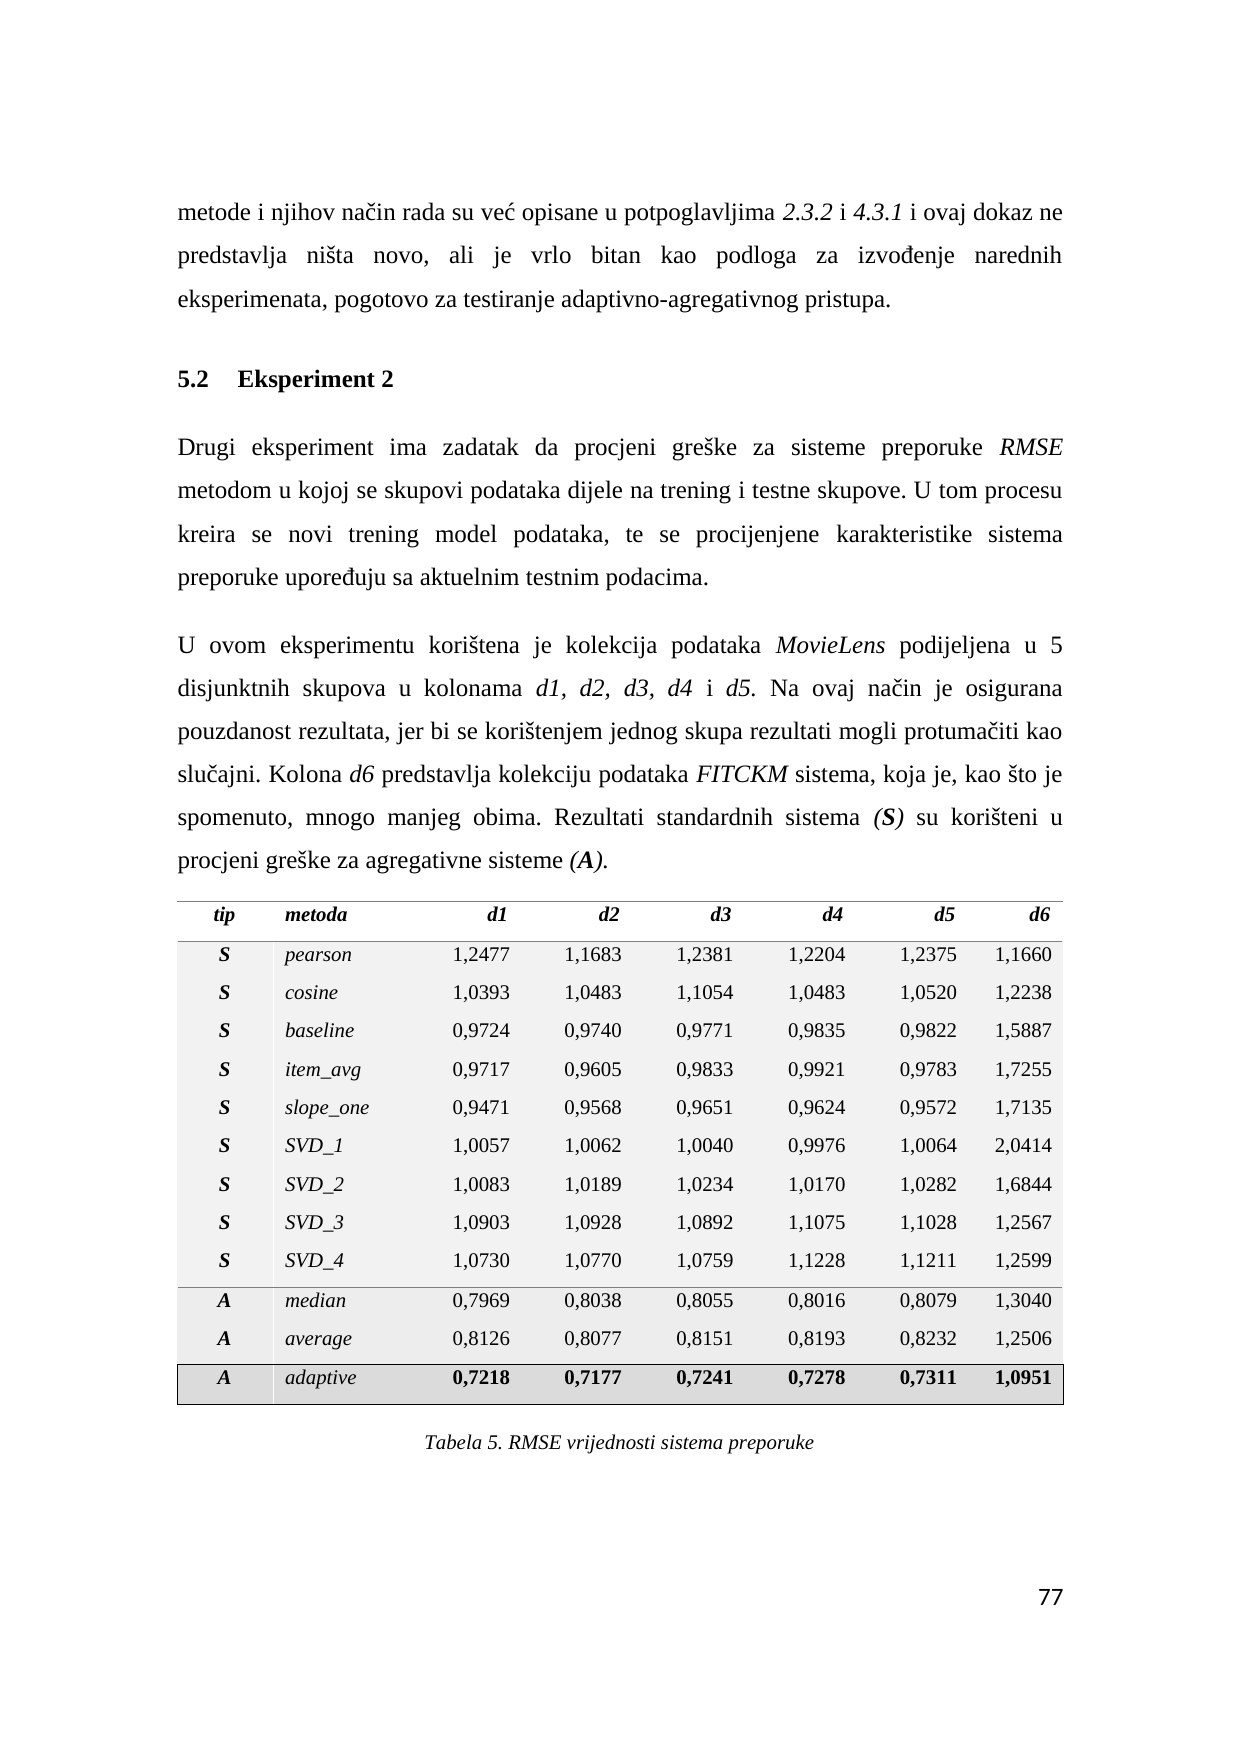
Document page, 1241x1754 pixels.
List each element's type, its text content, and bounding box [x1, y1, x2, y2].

table_cell S [177, 1095, 273, 1133]
table_cell SVD_3 [274, 1210, 409, 1248]
table_cell S [177, 1057, 273, 1095]
table_cell 0,8077 [521, 1326, 633, 1364]
table_cell 0,8079 [856, 1288, 968, 1326]
table_cell SVD_2 [274, 1172, 409, 1210]
table_cell 0,9822 [856, 1018, 968, 1057]
table_header d3 [633, 902, 744, 941]
table_cell 0,8016 [744, 1288, 856, 1326]
table_cell 0,9724 [409, 1018, 521, 1057]
table_cell 1,0730 [409, 1248, 521, 1287]
table_cell 1,2375 [856, 942, 968, 980]
table_cell S [177, 1018, 273, 1057]
table_cell 1,0770 [521, 1248, 633, 1287]
table_cell 0,9835 [744, 1018, 856, 1057]
table_cell 1,2204 [744, 942, 856, 980]
table_cell 0,8232 [856, 1326, 968, 1364]
table_cell 1,0520 [856, 980, 968, 1018]
table_cell 1,1054 [633, 980, 744, 1018]
table_cell median [274, 1288, 409, 1326]
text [177, 197, 1063, 312]
table_cell 1,0928 [521, 1210, 633, 1248]
table_header d5 [856, 902, 968, 941]
table_header tip [177, 902, 273, 941]
table_cell item_avg [274, 1057, 409, 1095]
table_cell adaptive [274, 1365, 409, 1404]
subtitle Eksperiment 2 [177, 364, 1063, 393]
table_cell 0,9572 [856, 1095, 968, 1133]
table_header d1 [409, 902, 521, 941]
table_cell A [177, 1287, 273, 1326]
table_cell 0,9717 [409, 1057, 521, 1095]
table_cell 1,0083 [409, 1172, 521, 1210]
table_cell 1,1211 [856, 1248, 968, 1287]
table_cell 0,8151 [633, 1326, 744, 1364]
table_header d2 [521, 902, 633, 941]
table_cell 0,9651 [633, 1095, 744, 1133]
table_cell 1,0393 [409, 980, 521, 1018]
table_cell 1,2238 [968, 980, 1063, 1018]
table_cell 1,2506 [968, 1326, 1063, 1364]
table_cell 1,0234 [633, 1172, 744, 1210]
table_cell 2,0414 [968, 1133, 1063, 1172]
table_cell cosine [274, 980, 409, 1018]
table_cell slope_one [274, 1095, 409, 1133]
table_cell A [177, 1326, 273, 1364]
table_cell SVD_4 [274, 1248, 409, 1287]
text Tabela 5. RMSE vrijednosti sistema preporuke [177, 1430, 1063, 1454]
table_cell 0,7218 [409, 1365, 521, 1404]
table_cell 1,1028 [856, 1210, 968, 1248]
table_cell 1,0483 [744, 980, 856, 1018]
table_cell 1,1660 [968, 941, 1063, 980]
table_cell 0,9833 [633, 1057, 744, 1095]
table_cell 1,0282 [856, 1172, 968, 1210]
table_cell 0,7241 [633, 1365, 744, 1404]
table_cell 1,0040 [633, 1133, 744, 1172]
text U ovom eksperimentu korištena je kolekcija podataka MovieLens podijeljena u 5 disjunktnih skupova u kolonama d1, d2, d3, d4 i d5. Na ovaj način je osigurana pouzdanost rezultata, jer bi se korištenjem jednog skupa rezultati mogli protumačiti kao slučajni. Kolona d6 predstavlja kolekciju podataka FITCKM sistema, koja je, kao što je spomenuto, mnogo manjeg obima. Rezultati standardnih sistema (S) su korišteni u procjeni greške za agregativne sisteme (A). [177, 630, 1063, 874]
table_cell 1,0759 [633, 1248, 744, 1287]
table_cell S [177, 1172, 273, 1210]
table_cell pearson [274, 942, 409, 980]
table_cell 1,7255 [968, 1057, 1063, 1095]
table_cell 1,0170 [744, 1172, 856, 1210]
table_cell S [177, 1133, 273, 1172]
table_cell S [177, 1248, 273, 1287]
table_cell 1,1683 [521, 942, 633, 980]
table_cell 0,9624 [744, 1095, 856, 1133]
table_cell 0,9740 [521, 1018, 633, 1057]
table_cell 0,8038 [521, 1288, 633, 1326]
table_cell 1,1075 [744, 1210, 856, 1248]
table_cell 0,9471 [409, 1095, 521, 1133]
table_cell 0,9605 [521, 1057, 633, 1095]
table_cell A [178, 1365, 273, 1404]
table_cell 1,6844 [968, 1172, 1063, 1210]
table_cell 1,7135 [968, 1095, 1063, 1133]
table_cell 1,0483 [521, 980, 633, 1018]
table_cell 0,7278 [744, 1365, 856, 1404]
table_cell 0,7177 [521, 1365, 633, 1404]
table_cell 1,0057 [409, 1133, 521, 1172]
table_cell 0,7311 [856, 1365, 968, 1404]
table_header d6 [968, 902, 1063, 941]
table_cell 1,3040 [968, 1287, 1063, 1326]
table_cell 0,9783 [856, 1057, 968, 1095]
table_header d4 [744, 902, 856, 941]
table_cell 0,8193 [744, 1326, 856, 1364]
table_cell 1,2567 [968, 1210, 1063, 1248]
table_cell SVD_1 [274, 1133, 409, 1172]
table_cell 1,0189 [521, 1172, 633, 1210]
table_cell 0,7969 [409, 1288, 521, 1326]
table_cell baseline [274, 1018, 409, 1057]
text Drugi eksperiment ima zadatak da procjeni greške za sisteme preporuke RMSE metodom u kojoj se skupovi podataka dijele na trening i testne skupove. U tom procesu kreira se novi trening model podataka, te se procijenjene karakteristike sistema preporuke upoređuju sa aktuelnim testnim podacima. [177, 432, 1063, 591]
table_cell S [177, 1210, 273, 1248]
table_cell 1,0062 [521, 1133, 633, 1172]
table_cell 1,2477 [409, 942, 521, 980]
table_cell S [177, 941, 273, 980]
table_cell 0,9921 [744, 1057, 856, 1095]
table_cell 1,0903 [409, 1210, 521, 1248]
table_cell 0,8055 [633, 1288, 744, 1326]
table_cell 0,9976 [744, 1133, 856, 1172]
table_cell S [177, 980, 273, 1018]
table_cell 1,0064 [856, 1133, 968, 1172]
table_cell 1,2599 [968, 1248, 1063, 1287]
table_cell 1,5887 [968, 1018, 1063, 1057]
table_cell 1,0892 [633, 1210, 744, 1248]
table_cell 1,2381 [633, 942, 744, 980]
table_cell 0,9771 [633, 1018, 744, 1057]
table_header metoda [274, 902, 409, 941]
table_cell 0,9568 [521, 1095, 633, 1133]
table_cell 1,1228 [744, 1248, 856, 1287]
table_cell 1,0951 [968, 1365, 1063, 1404]
table_cell 0,8126 [409, 1326, 521, 1364]
table_cell average [274, 1326, 409, 1364]
